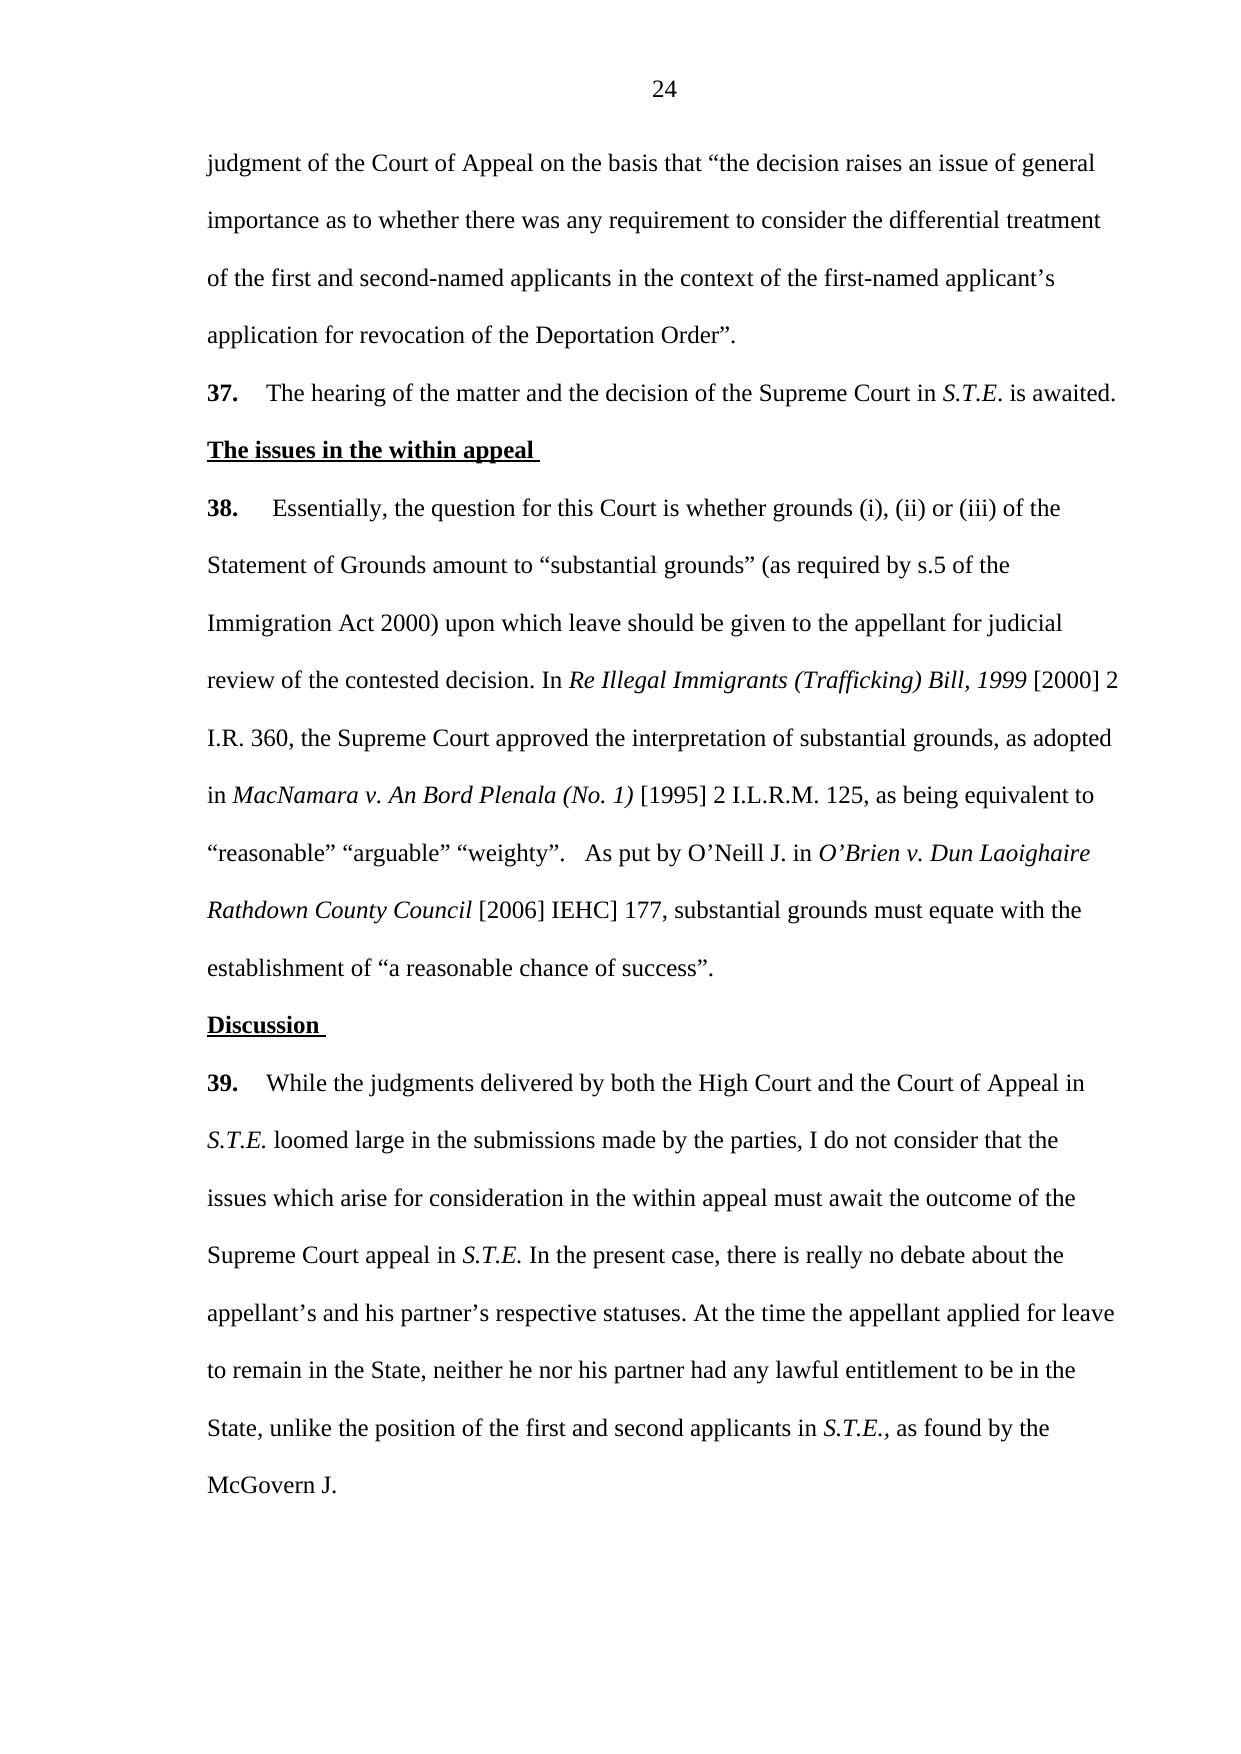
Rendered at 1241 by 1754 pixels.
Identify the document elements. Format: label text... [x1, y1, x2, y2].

list The hearing of the matter and the decision of the Supreme Court in S.T.E. is awaited. [207, 378, 1122, 406]
text The issues in the within appeal [207, 435, 1122, 464]
list While the judgments delivered by both the High Court and the Court of Appeal in S.T.E. loomed large in the submissions made by the parties, I do not consider that the issues which arise for consideration in the within appeal must await the outcome of the Supreme Court appeal in S.T.E. In the present case, there is really no debate about the appellant’s and his partner’s respective statuses. At the time the appellant applied for leave to remain in the State, neither he nor his partner had any lawful entitlement to be in the State, unlike the position of the first and second applicants in S.T.E., as found by the McGovern J. [207, 1068, 1122, 1499]
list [207, 148, 1122, 349]
list Essentially, the question for this Court is whether grounds (i), (ii) or (iii) of the Statement of Grounds amount to “substantial grounds” (as required by s.5 of the Immigration Act 2000) upon which leave should be given to the appellant for judicial review of the contested decision. In Re Illegal Immigrants (Trafficking) Bill, 1999 [2000] 2 I.R. 360, the Supreme Court approved the interpretation of substantial grounds, as adopted in MacNamara v. An Bord Plenala (No. 1) [1995] 2 I.L.R.M. 125, as being equivalent to “reasonable” “arguable” “weighty”. As put by O’Neill J. in O’Brien v. Dun Laoighaire Rathdown County Council [2006] IEHC] 177, substantial grounds must equate with the establishment of “a reasonable chance of success”. [207, 493, 1122, 981]
text Discussion [207, 1010, 1122, 1039]
